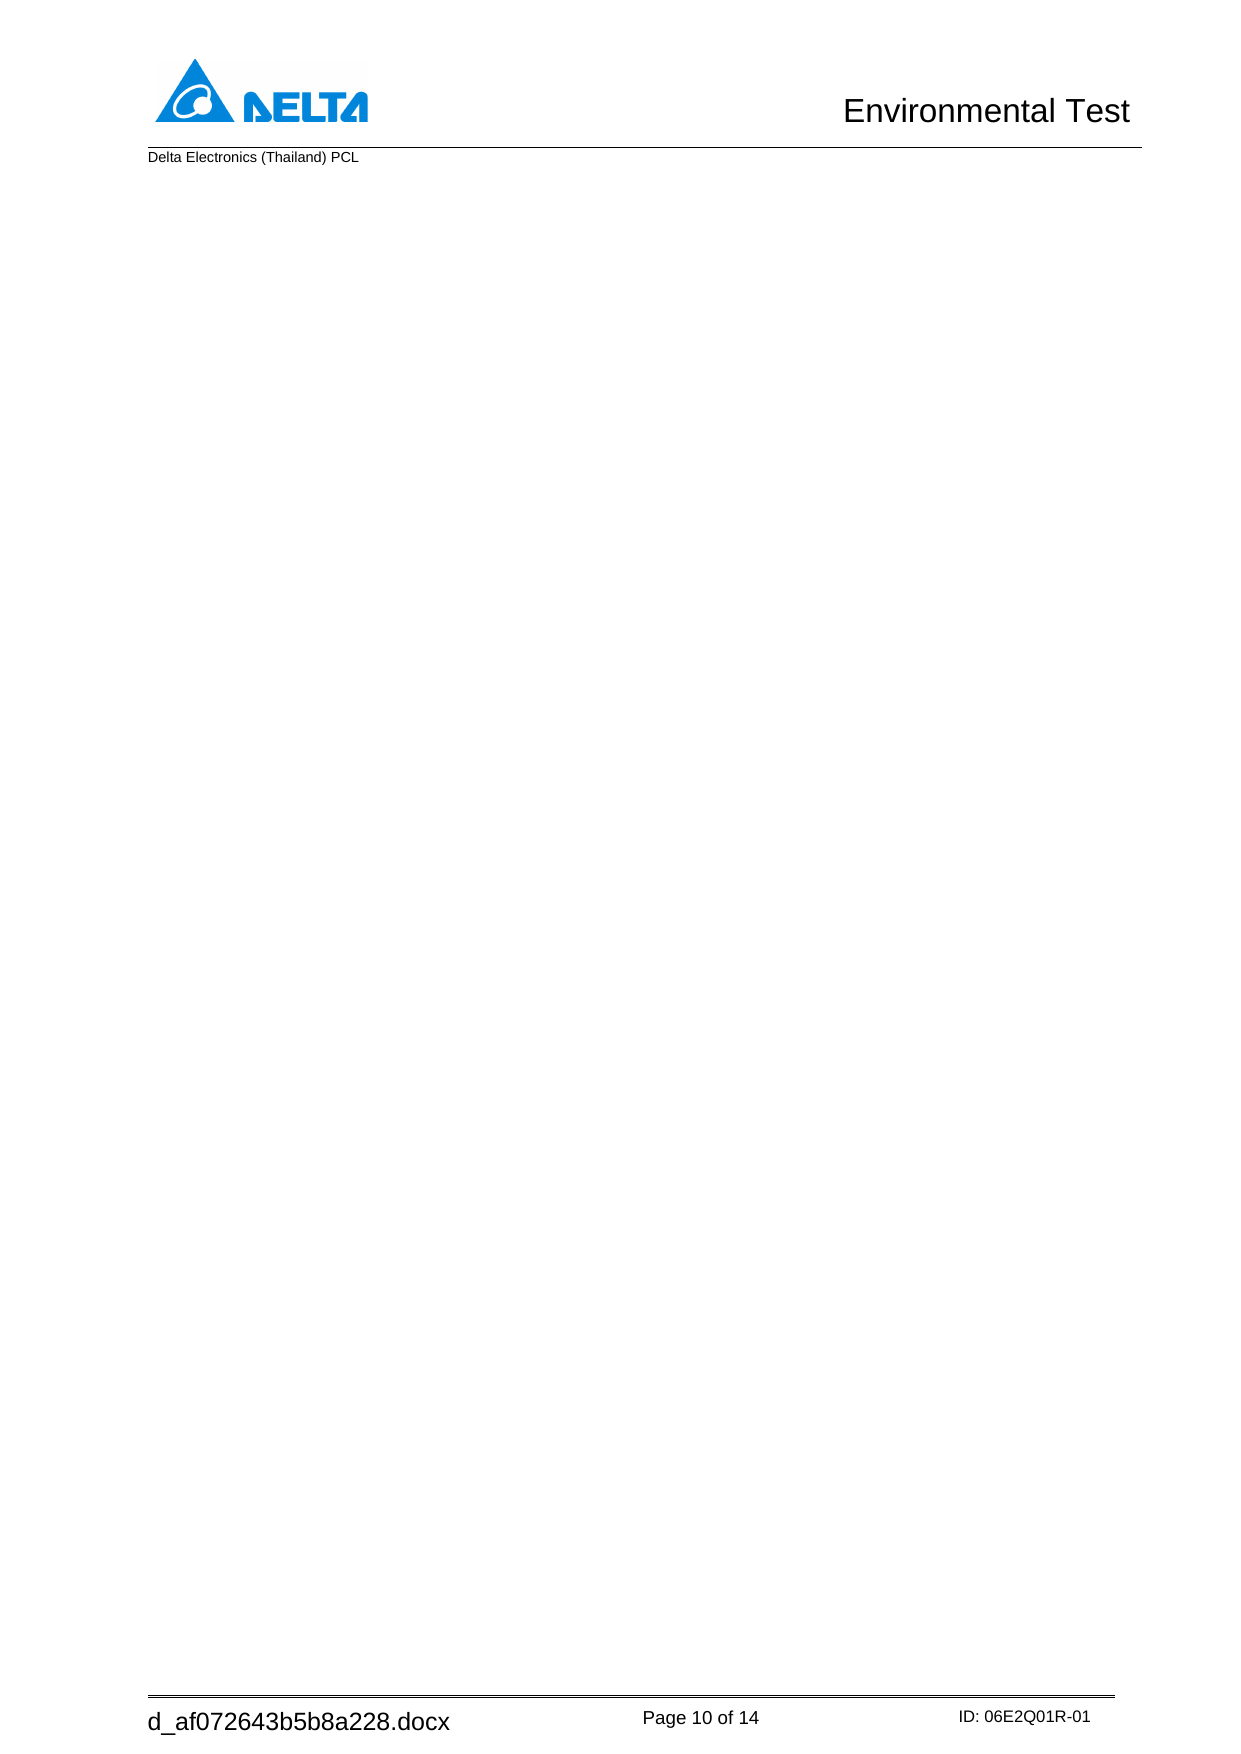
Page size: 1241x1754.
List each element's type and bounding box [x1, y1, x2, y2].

picture [155, 59, 368, 122]
